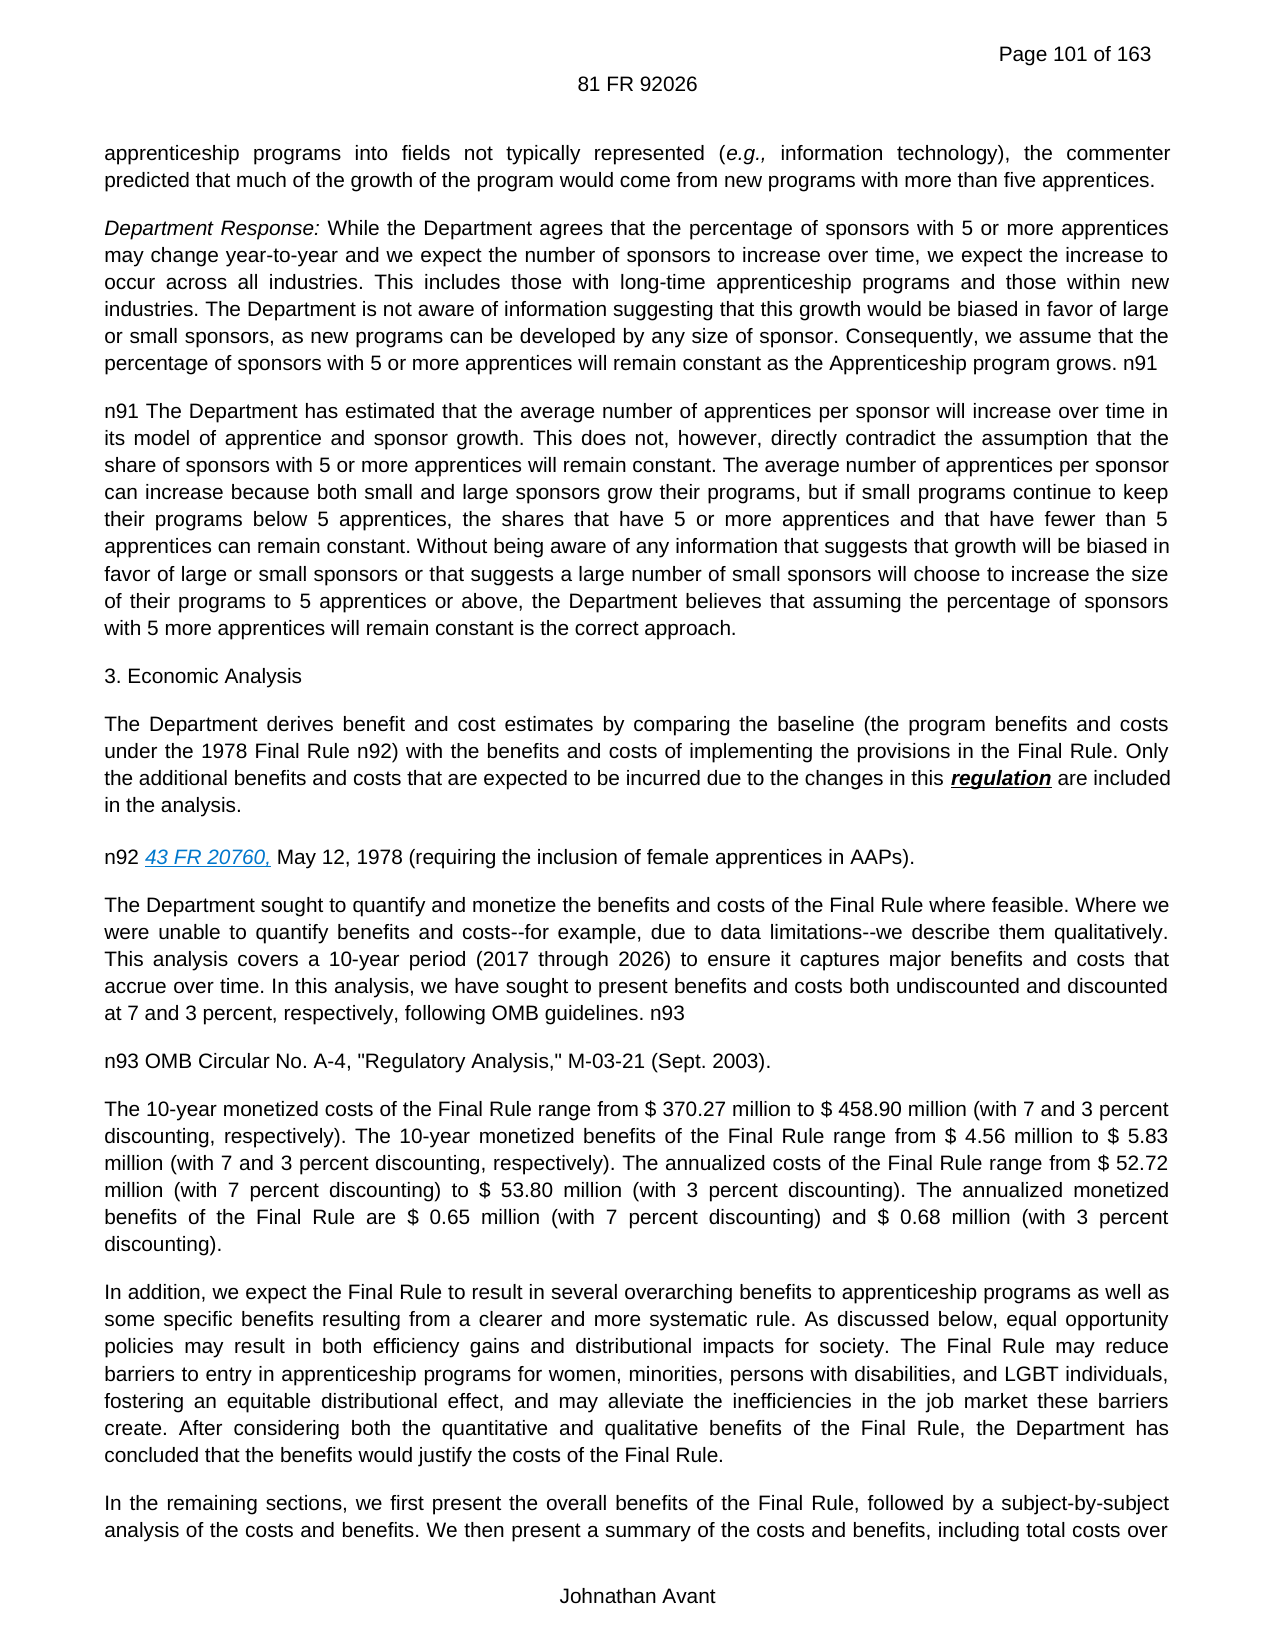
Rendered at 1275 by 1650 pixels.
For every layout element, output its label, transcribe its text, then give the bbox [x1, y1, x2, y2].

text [104, 137, 1171, 192]
text In addition, we expect the Final Rule to result in several overarching benefits to apprenticeship programs as well as some specific benefits resulting from a clearer and more systematic rule. As discussed below, equal opportunity policies may result in both efficiency gains and distributional impacts for society. The Final Rule may reduce barriers to entry in apprenticeship programs for women, minorities, persons with disabilities, and LGBT individuals, fostering an equitable distributional effect, and may alleviate the inefficiencies in the job market these barriers create. After considering both the quantitative and qualitative benefits of the Final Rule, the Department has concluded that the benefits would justify the costs of the Final Rule. [104, 1277, 1171, 1467]
text n91 The Department has estimated that the average number of apprentices per sponsor will increase over time in its model of apprentice and sponsor growth. This does not, however, directly contradict the assumption that the share of sponsors with 5 or more apprentices will remain constant. The average number of apprentices per sponsor can increase because both small and large sponsors grow their programs, but if small programs continue to keep their programs below 5 apprentices, the shares that have 5 or more apprentices and that have fewer than 5 apprentices can remain constant. Without being aware of any information that suggests that growth will be biased in favor of large or small sponsors or that suggests a large number of small sponsors will choose to increase the size of their programs to 5 apprentices or above, the Department believes that assuming the percentage of sponsors with 5 more apprentices will remain constant is the correct approach. [104, 396, 1171, 639]
text 3. Economic Analysis [104, 660, 1171, 687]
text n93 OMB Circular No. A-4, "Regulatory Analysis," M-03-21 (Sept. 2003). [104, 1046, 1171, 1073]
text The Department derives benefit and cost estimates by comparing the baseline (the program benefits and costs under the 1978 Final Rule n92) with the benefits and costs of implementing the provisions in the Final Rule. Only the additional benefits and costs that are expected to be incurred due to the changes in this regulation are included in the analysis. [104, 708, 1171, 817]
text The Department sought to quantify and monetize the benefits and costs of the Final Rule where feasible. Where we were unable to quantify benefits and costs--for example, due to data limitations--we describe them qualitatively. This analysis covers a 10-year period (2017 through 2026) to ensure it captures major benefits and costs that accrue over time. In this analysis, we have sought to present benefits and costs both undiscounted and discounted at 7 and 3 percent, respectively, following OMB guidelines. n93 [104, 889, 1171, 1025]
text n92 43 FR 20760, May 12, 1978 (requiring the inclusion of female apprentices in AAPs). [104, 842, 1171, 869]
text Department Response: While the Department agrees that the percentage of sponsors with 5 or more apprentices may change year-to-year and we expect the number of sponsors to increase over time, we expect the increase to occur across all industries. This includes those with long-time apprenticeship programs and those within new industries. The Department is not aware of information suggesting that this growth would be biased in favor of large or small sponsors, as new programs can be developed by any size of sponsor. Consequently, we assume that the percentage of sponsors with 5 or more apprentices will remain constant as the Apprenticeship program grows. n91 [104, 212, 1171, 375]
text The 10-year monetized costs of the Final Rule range from $ 370.27 million to $ 458.90 million (with 7 and 3 percent discounting, respectively). The 10-year monetized benefits of the Final Rule range from $ 4.56 million to $ 5.83 million (with 7 and 3 percent discounting, respectively). The annualized costs of the Final Rule range from $ 52.72 million (with 7 percent discounting) to $ 53.80 million (with 3 percent discounting). The annualized monetized benefits of the Final Rule are $ 0.65 million (with 7 percent discounting) and $ 0.68 million (with 3 percent discounting). [104, 1094, 1171, 1256]
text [104, 1487, 1171, 1542]
